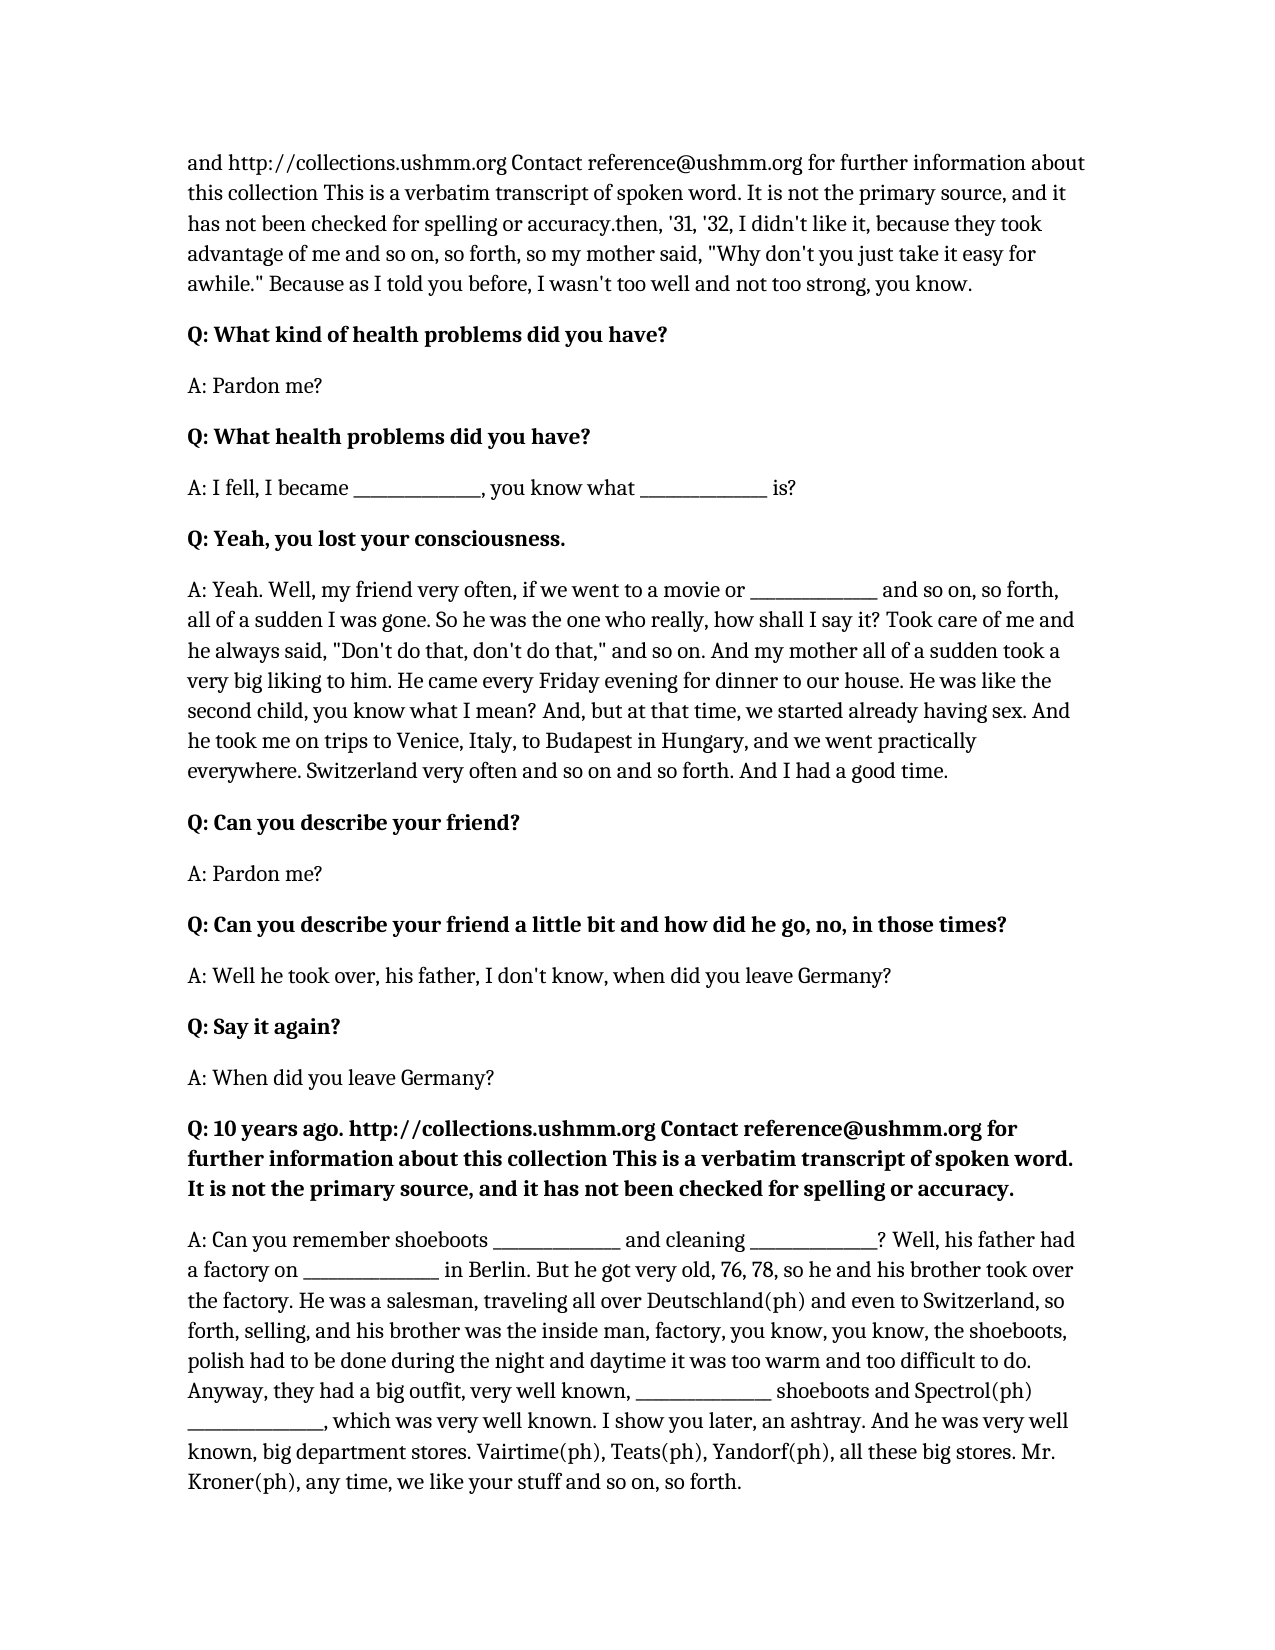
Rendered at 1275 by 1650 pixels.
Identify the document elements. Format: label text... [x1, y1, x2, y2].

text A: Pardon me? [187, 860, 1087, 887]
text Q: What kind of health problems did you have? [187, 322, 1087, 348]
text A: Pardon me? [187, 373, 1087, 399]
text A: When did you leave Germany? [187, 1064, 1087, 1091]
text A: Can you remember shoeboots _______________ and cleaning _______________? Well, his father had a factory on ________________ in Berlin. But he got very old, 76, 78, so he and his brother took over the factory. He was a salesman, traveling all over Deutschland(ph) and even to Switzerland, so forth, selling, and his brother was the inside man, factory, you know, you know, the shoeboots, polish had to be done during the night and daytime it was too warm and too difficult to do. Anyway, they had a big outfit, very well known, ________________ shoeboots and Spectrol(ph) ________________, which was very well known. I show you later, an ashtray. And he was very well known, big department stores. Vairtime(ph), Teats(ph), Yandorf(ph), all these big stores. Mr. Kroner(ph), any time, we like your stuff and so on, so forth. [187, 1227, 1087, 1495]
text Q: Say it again? [187, 1013, 1087, 1040]
text A: Yeah. Well, my friend very often, if we went to a movie or _______________ and so on, so forth, all of a sudden I was gone. So he was the one who really, how shall I say it? Took care of me and he always said, "Don't do that, don't do that," and so on. And my mother all of a sudden took a very big liking to him. He came every Friday evening for dinner to our house. He was like the second child, you know what I mean? And, but at that time, we started already having sex. And he took me on trips to Venice, Italy, to Budapest in Hungary, and we went practically everywhere. Switzerland very often and so on and so forth. And I had a good time. [187, 577, 1087, 785]
text A: Well he took over, his father, I don't know, when did you leave Germany? [187, 962, 1087, 989]
text Q: What health problems did you have? [187, 424, 1087, 450]
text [187, 150, 1087, 297]
text A: I fell, I became _______________, you know what _______________ is? [187, 475, 1087, 501]
text Q: Yeah, you lost your consciousness. [187, 526, 1087, 552]
text Q: Can you describe your friend? [187, 809, 1087, 836]
text Q: 10 years ago. http://collections.ushmm.org Contact reference@ushmm.org for further information about this collection This is a verbatim transcript of spoken word. It is not the primary source, and it has not been checked for spelling or accuracy. [187, 1116, 1087, 1202]
text Q: Can you describe your friend a little bit and how did he go, no, in those times? [187, 911, 1087, 938]
